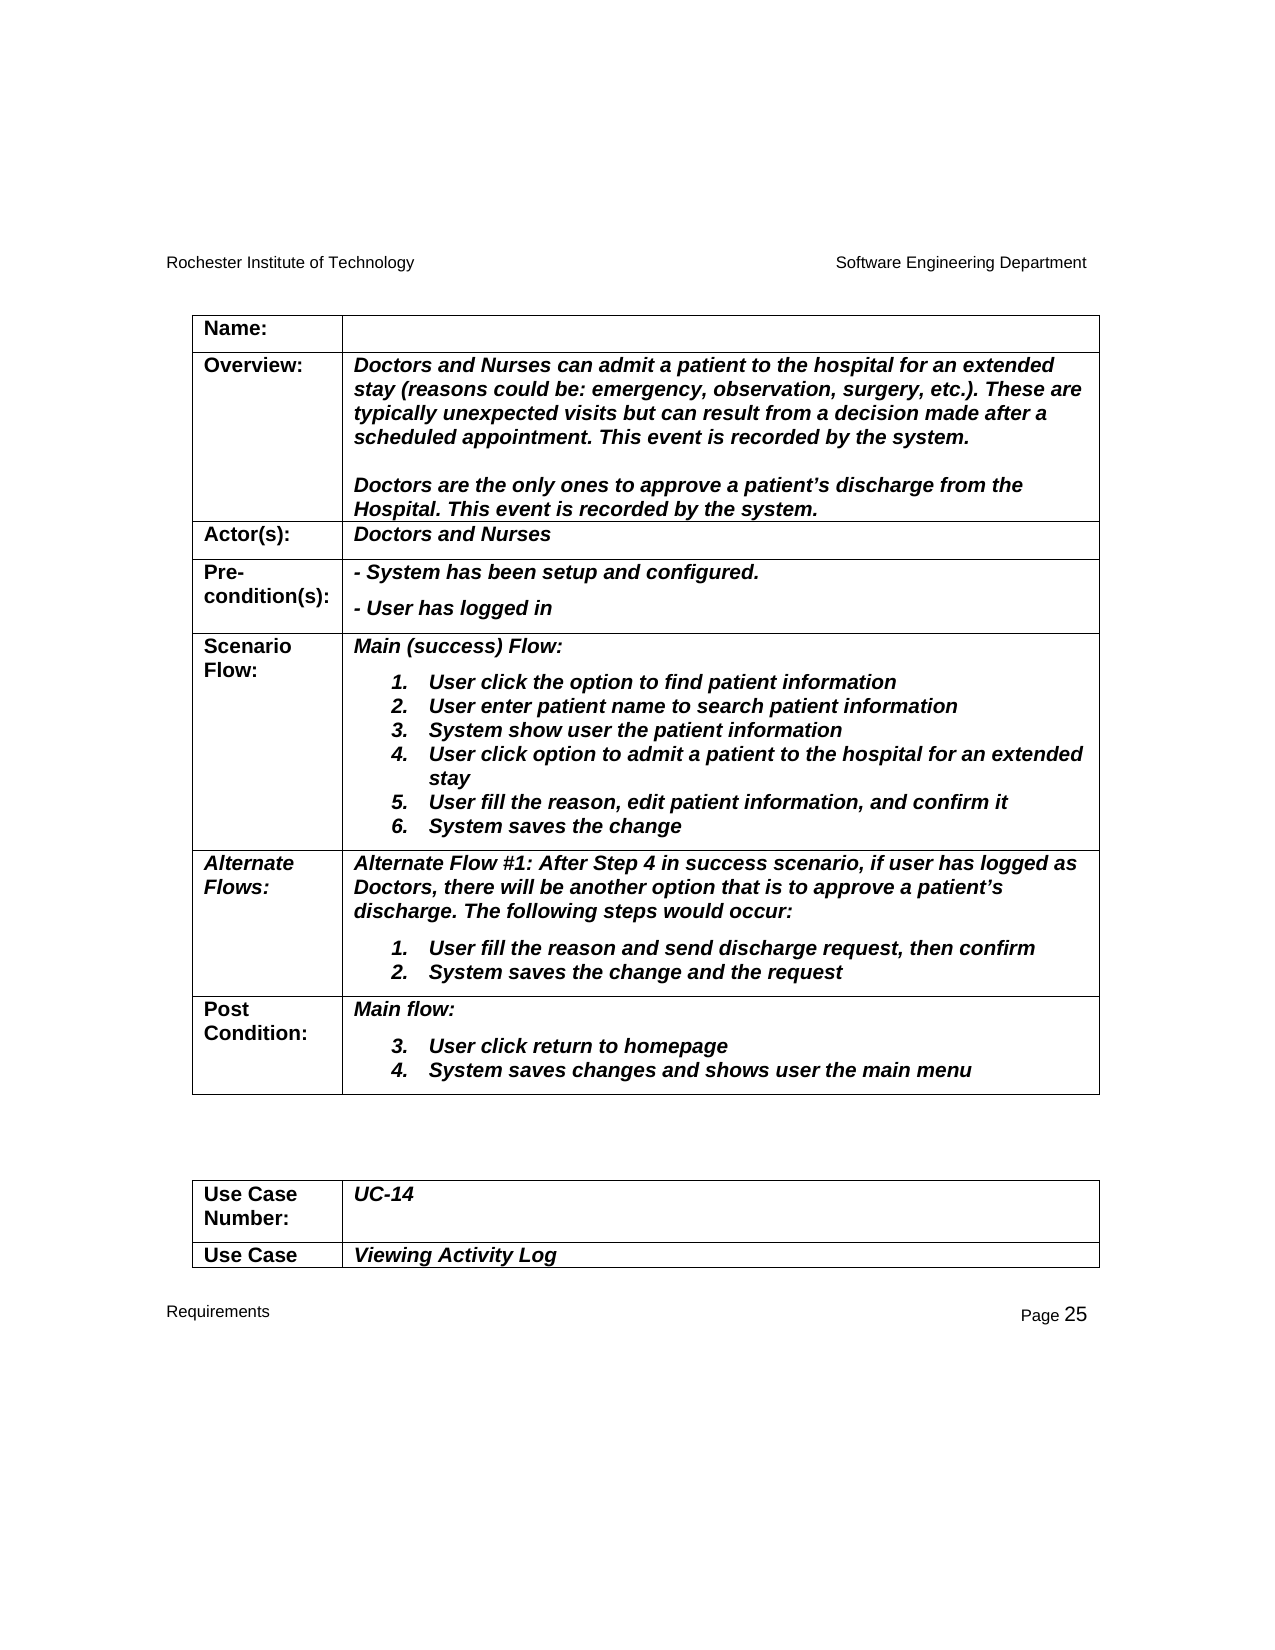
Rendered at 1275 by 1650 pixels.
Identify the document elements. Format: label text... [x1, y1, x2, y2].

table_cell Actor(s): [193, 522, 342, 558]
table_cell Alternate Flow #1: After Step 4 in success scenario, if user has logged as Doctors, there will be another option that is to approve a patient’s discharge. The following steps would occur: User fill the reason and send discharge request, then confirm System saves the change and the request [343, 851, 1099, 996]
table_cell Scenario Flow: [193, 634, 342, 850]
table_cell Use Case Name: [193, 316, 342, 352]
table_cell Use Case Name: [193, 1243, 342, 1267]
table_cell Overview: [193, 353, 342, 521]
table_cell Alternate Flows: [193, 851, 342, 996]
table_cell Pre-condition(s): [193, 560, 342, 632]
table_cell Main (success) Flow: User click the option to find patient information User enter patient name to search patient information System show user the patient information User click option to admit a patient to the hospital for an extended stay User fill the reason, edit patient information, and confirm it System saves the change [343, 634, 1099, 850]
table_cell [343, 316, 1099, 352]
table_header Use Case Number: [193, 1181, 342, 1242]
table_cell Post Condition: [193, 997, 342, 1094]
table_cell - System has been setup and configured. - User has logged in [343, 560, 1099, 632]
table_cell Doctors and Nurses [343, 522, 1099, 558]
table_header UC-14 [343, 1181, 1099, 1242]
table_cell Main flow: User click return to homepage System saves changes and shows user the main menu [343, 997, 1099, 1094]
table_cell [343, 1243, 1099, 1267]
table_cell Doctors and Nurses can admit a patient to the hospital for an extended stay (reasons could be: emergency, observation, surgery, etc.). These are typically unexpected visits but can result from a decision made after a scheduled appointment. This event is recorded by the system. Doctors are the only ones to approve a patient’s discharge from the Hospital. This event is recorded by the system. [343, 353, 1099, 521]
